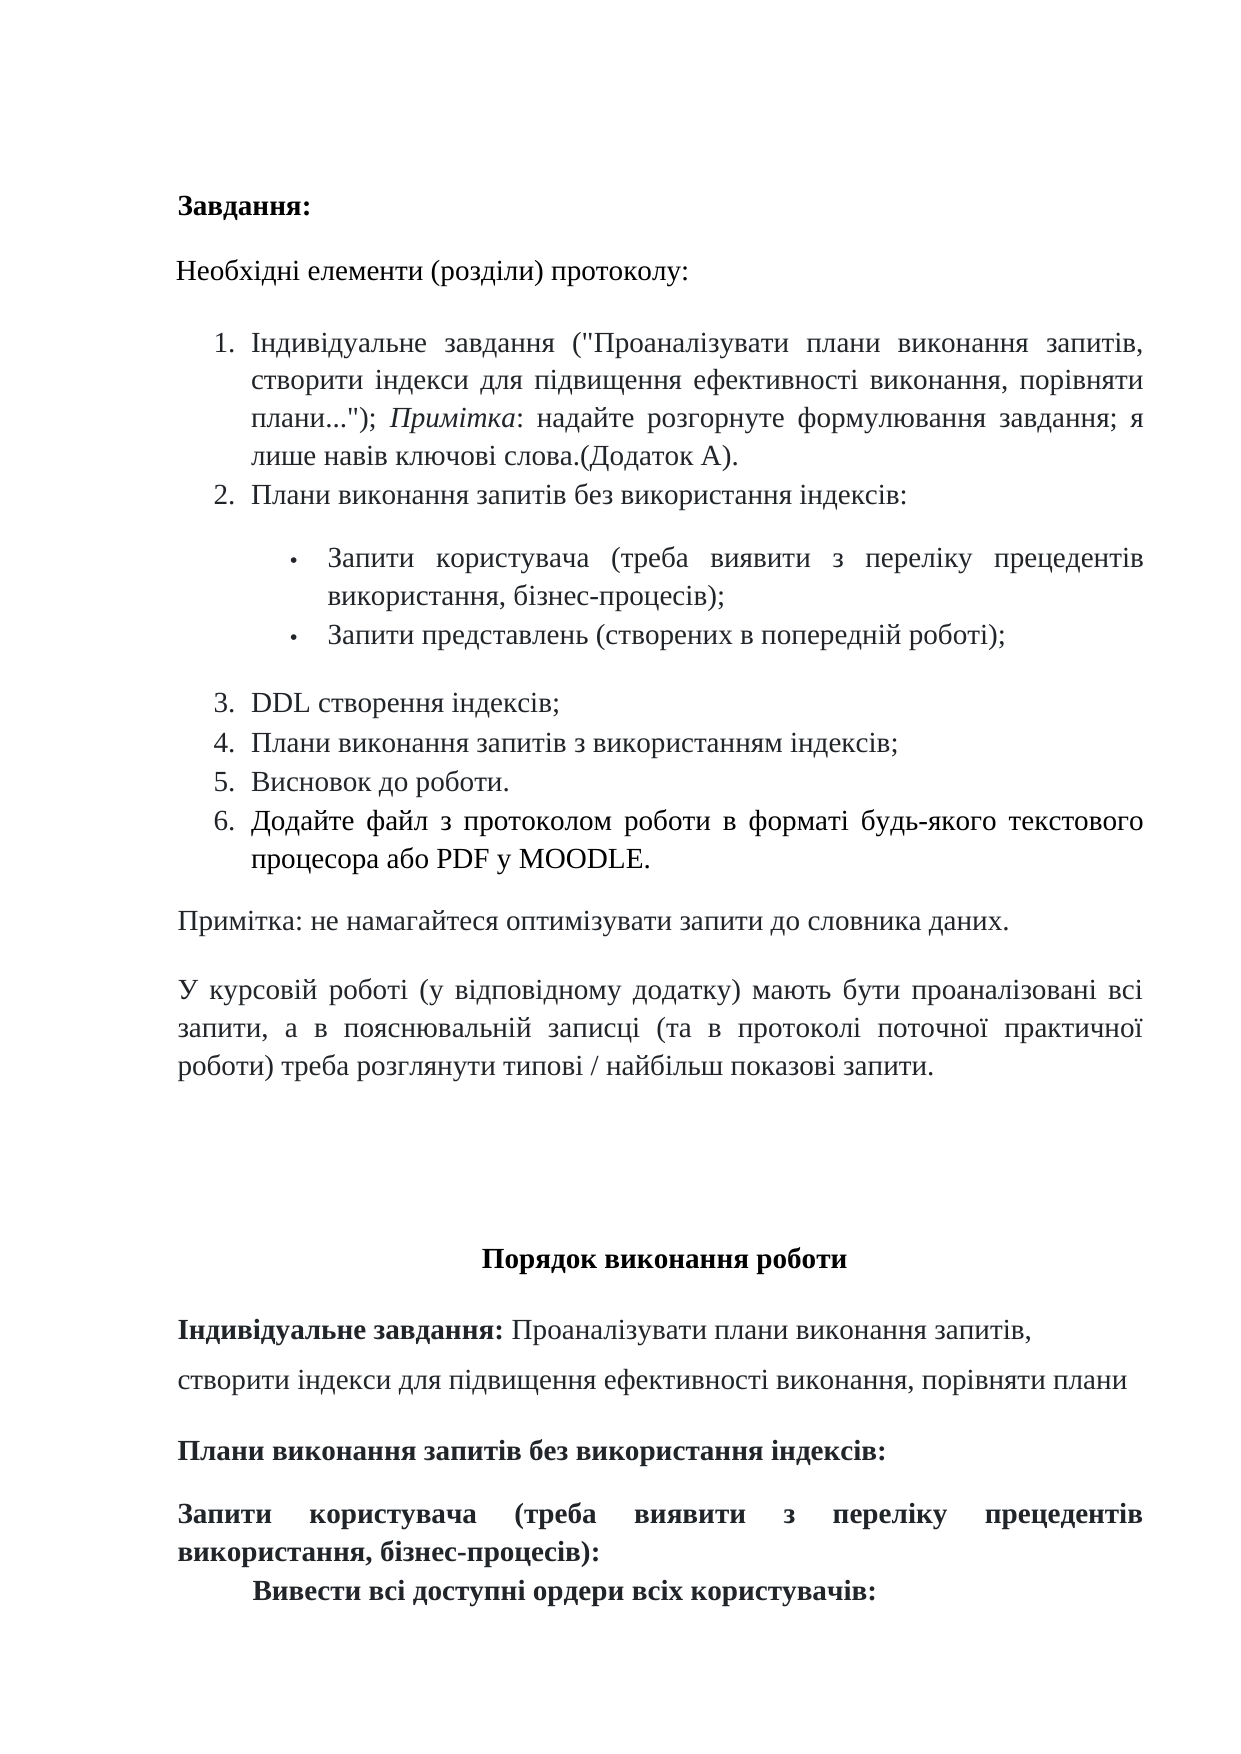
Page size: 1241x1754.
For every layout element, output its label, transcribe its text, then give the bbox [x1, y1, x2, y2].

text Завдання: [177, 188, 1152, 222]
list Висновок до роботи. [213, 764, 1144, 797]
list Плани виконання запитів з використанням індексів; [213, 725, 1144, 758]
list Запити користувача (треба виявити з переліку прецедентів використання, бізнес-процесів); [290, 540, 1144, 611]
list Плани виконання запитів без використання індексів: [213, 477, 1144, 511]
list Вивести всі доступні ордери всіх користувачів: [252, 1573, 1144, 1607]
list Індивідуальне завдання ("Проаналізувати плани виконання запитів, створити індекси для підвищення ефективності виконання, порівняти плани..."); Примітка: надайте розгорнуте формулювання завдання; я лише навів ключові слова.(Додаток А). [213, 325, 1144, 472]
list Додайте файл з протоколом роботи в форматі будь-якого текстового процесора або PDF у MOODLE. [213, 803, 1144, 874]
text Індивідуальне завдання: Проаналізувати плани виконання запитів, створити індекси для підвищення ефективності виконання, порівняти плани [177, 1312, 1152, 1396]
text Плани виконання запитів без використання індексів: [177, 1433, 1144, 1467]
text Примітка: не намагайтеся оптимізувати запити до словника даних. [177, 903, 1144, 937]
list Запити представлень (створених в попередній роботі); [290, 617, 1144, 651]
text Порядок виконання роботи [177, 1241, 1152, 1274]
list DDL створення індексів; [213, 685, 1144, 719]
text У курсовій роботі (у відповідному додатку) мають бути проаналізовані всі запити, а в пояснювальній записці (та в протоколі поточної практичної роботи) треба розглянути типові / найбільш показові запити. [177, 972, 1144, 1081]
text Запити користувача (треба виявити з переліку прецедентів використання, бізнес-процесів): [177, 1496, 1144, 1567]
text Необхідні елементи (розділи) протоколу: [176, 253, 1152, 287]
